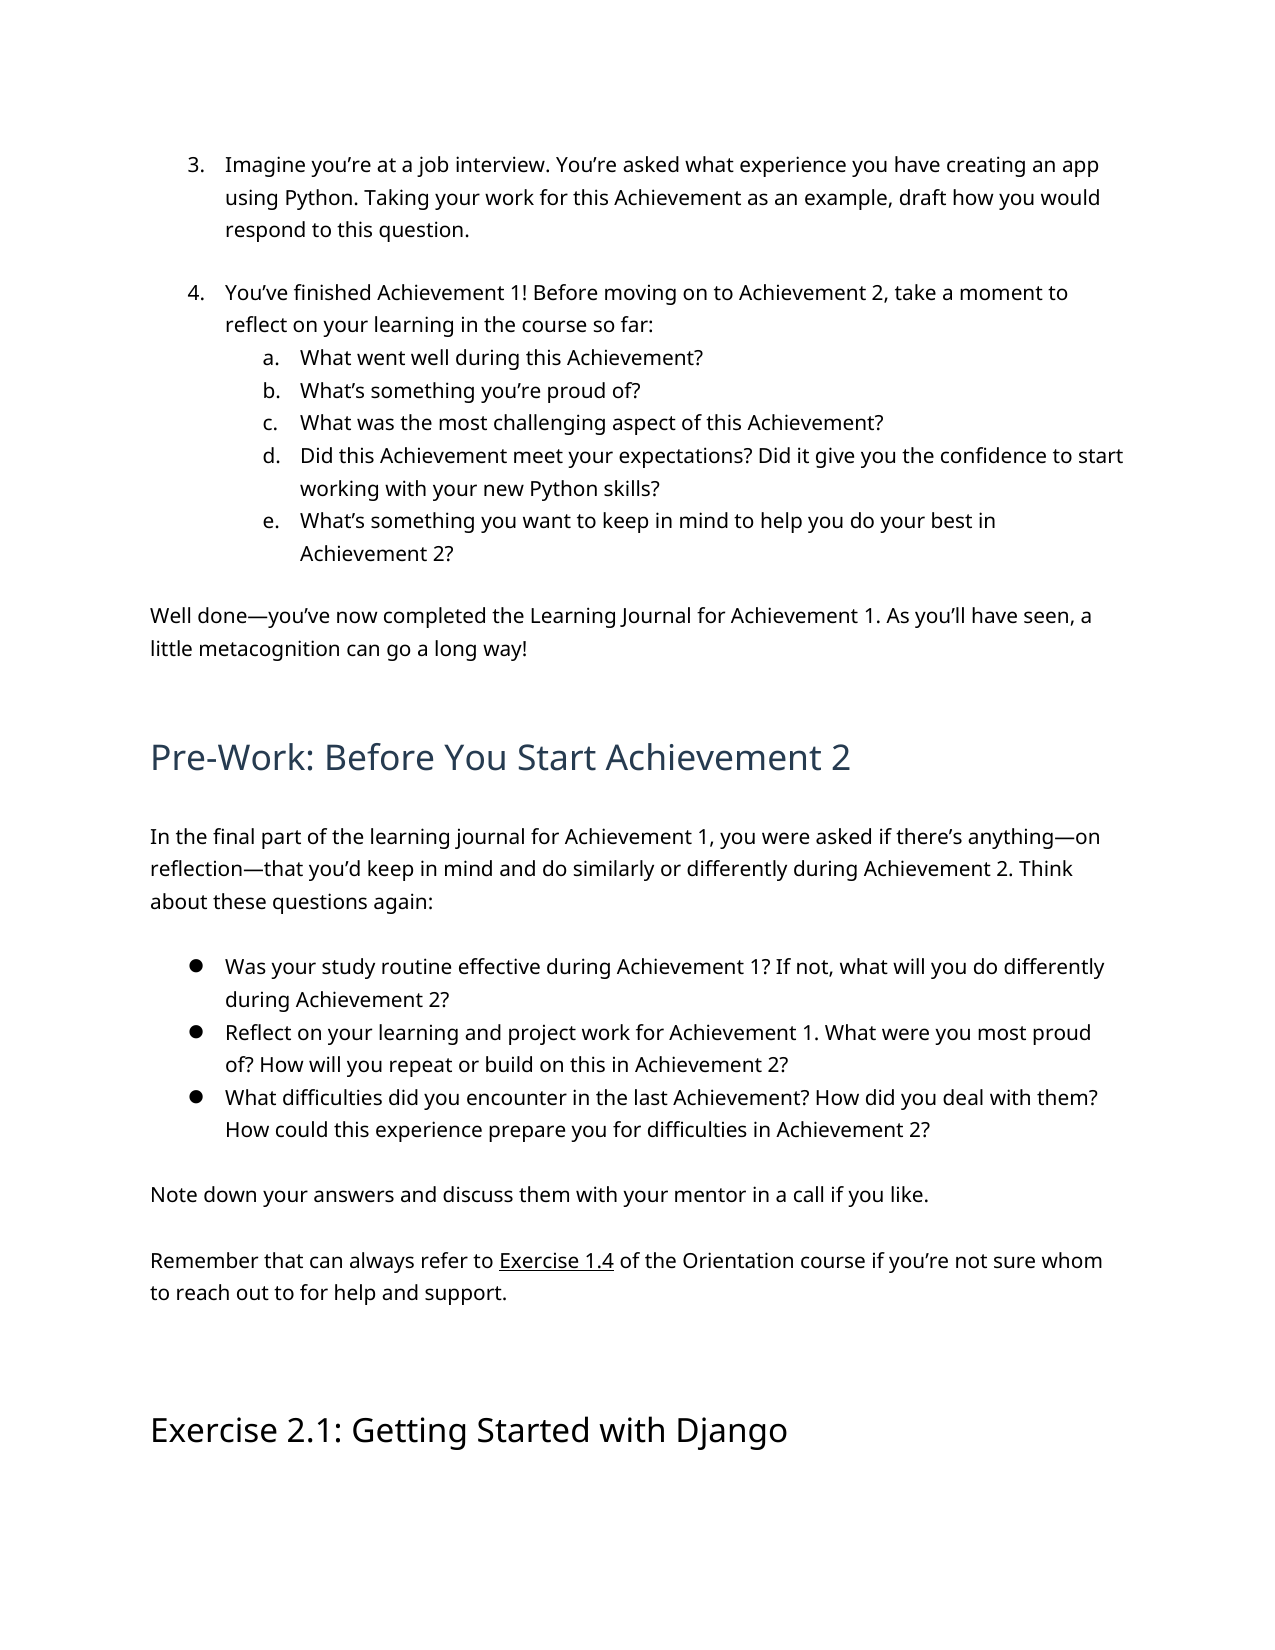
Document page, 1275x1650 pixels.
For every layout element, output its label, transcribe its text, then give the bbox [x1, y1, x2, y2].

text Note down your answers and discuss them with your mentor in a call if you like. [150, 1181, 1125, 1209]
list Was your study routine effective during Achievement 1? If not, what will you do differently during Achievement 2? [187, 952, 1125, 1013]
list Did this Achievement meet your expectations? Did it give you the confidence to start working with your new Python skills? [262, 441, 1125, 502]
text Well done—you’ve now completed the Learning Journal for Achievement 1. As you’ll have seen, a little metacognition can go a long way! [150, 602, 1125, 663]
subtitle Exercise 2.1: Getting Started with Django [150, 1407, 1125, 1453]
list What was the most challenging aspect of this Achievement? [262, 408, 1125, 437]
list What’s something you want to keep in mind to help you do your best in Achievement 2? [262, 506, 1125, 567]
list What difficulties did you encounter in the last Achievement? How did you deal with them? How could this experience prepare you for difficulties in Achievement 2? [187, 1083, 1125, 1144]
list Imagine you’re at a job interview. You’re asked what experience you have creating an app using Python. Taking your work for this Achievement as an example, draft how you would respond to this question. [187, 150, 1125, 244]
list What’s something you’re proud of? [262, 376, 1125, 404]
list What went well during this Achievement? [262, 343, 1125, 372]
list Reflect on your learning and project work for Achievement 1. What were you most proud of? How will you repeat or build on this in Achievement 2? [187, 1018, 1125, 1079]
subtitle Pre-Work: Before You Start Achievement 2 [150, 733, 1125, 781]
list You’ve finished Achievement 1! Before moving on to Achievement 2, take a moment to reflect on your learning in the course so far: [187, 278, 1125, 339]
text In the final part of the learning journal for Achievement 1, you were asked if there’s anything—on reflection—that you’d keep in mind and do similarly or differently during Achievement 2. Think about these questions again: [150, 822, 1125, 916]
text Remember that can always refer to Exercise 1.4 of the Orientation course if you’re not sure whom to reach out to for help and support. [150, 1246, 1125, 1307]
